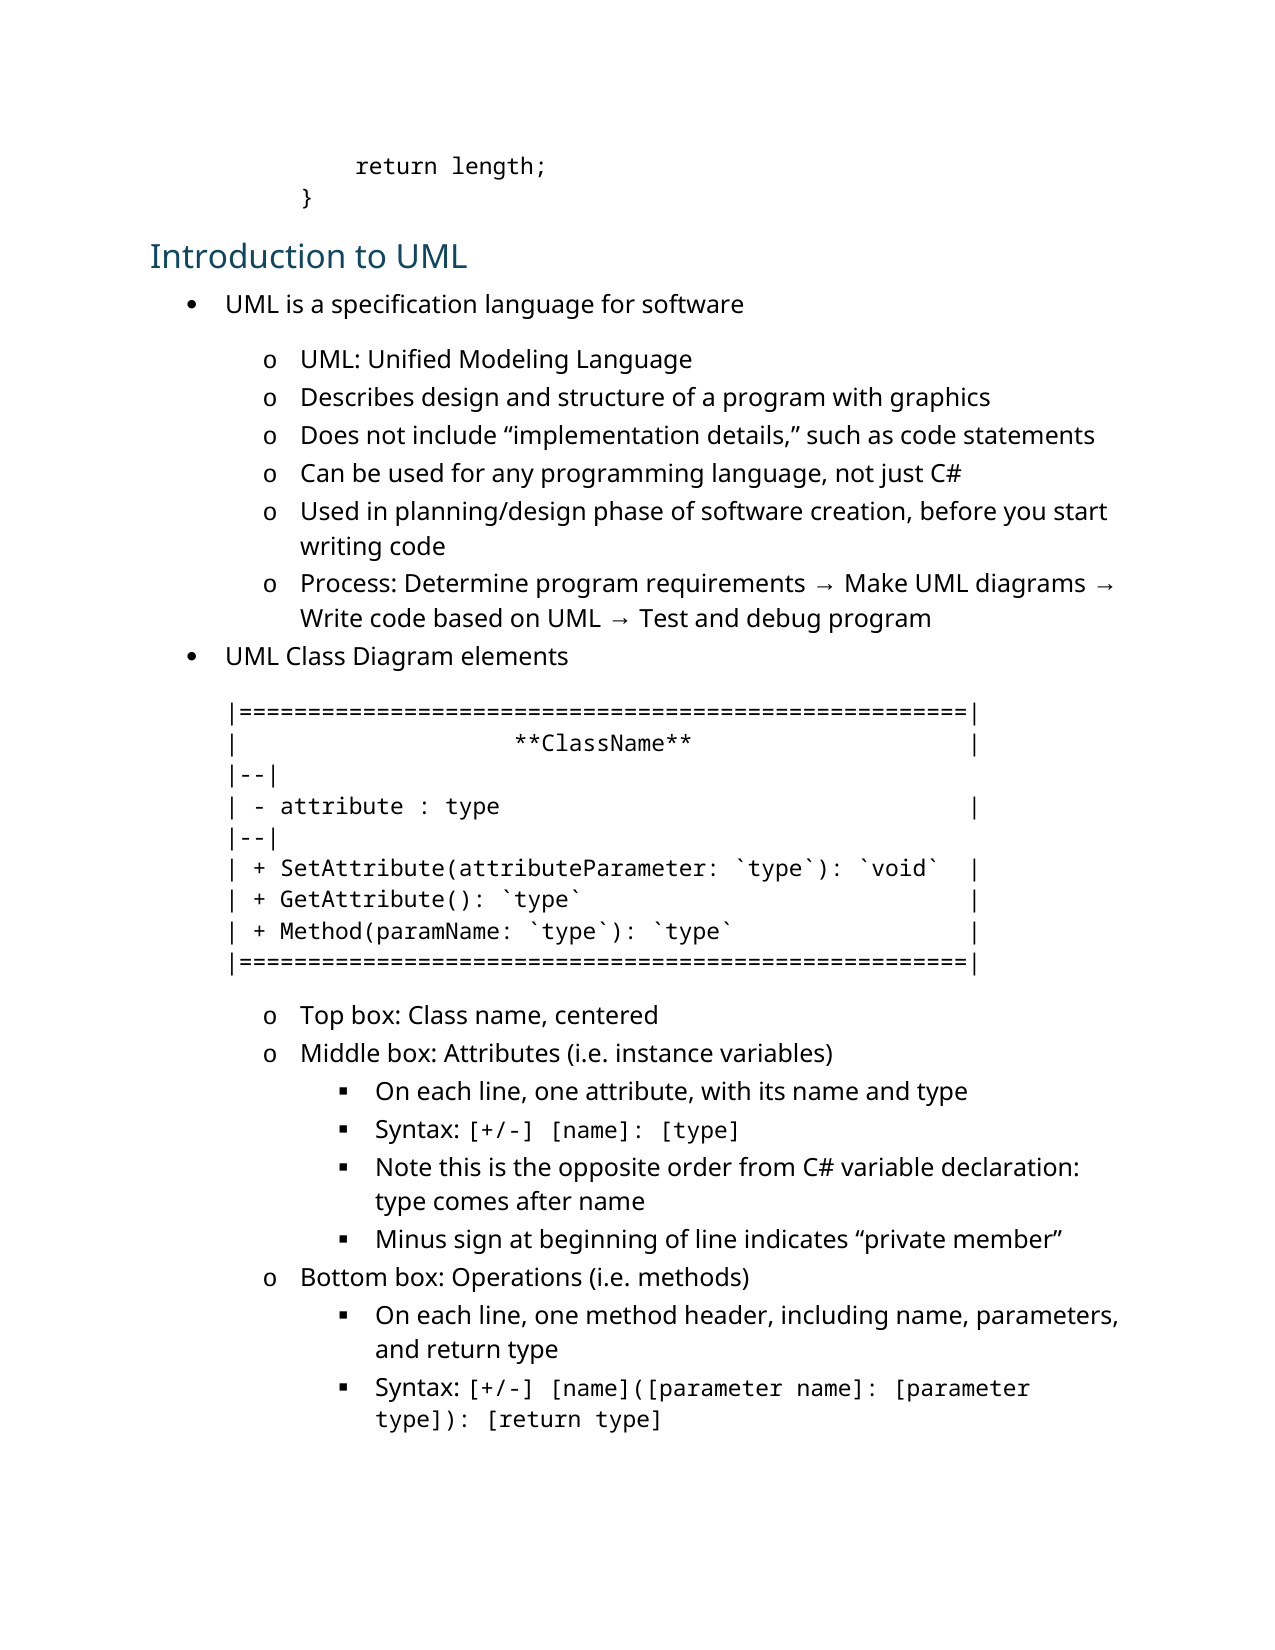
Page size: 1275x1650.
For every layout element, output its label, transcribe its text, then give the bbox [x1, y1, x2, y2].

list UML is a specification language for software [187, 287, 1125, 321]
list On each line, one method header, including name, parameters, and return type [337, 1297, 1125, 1366]
list UML: Unified Modeling Language [262, 342, 1125, 376]
list Middle box: Attributes (i.e. instance variables) [262, 1036, 1125, 1070]
list Syntax: [+/-] [name]: [type] [337, 1112, 1125, 1146]
list Used in planning/design phase of software creation, before you start writing code [262, 494, 1125, 562]
list Does not include “implementation details,” such as code statements [262, 418, 1125, 452]
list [262, 150, 1125, 212]
subtitle Introduction to UML [150, 233, 1125, 279]
list Process: Determine program requirements Make UML diagrams Write code based on UML Test and debug program [262, 566, 1125, 634]
list Bottom box: Operations (i.e. methods) [262, 1259, 1125, 1294]
list Can be used for any programming language, not just C# [262, 456, 1125, 490]
list UML Class Diagram elements [187, 638, 1125, 672]
list Minus sign at beginning of line indicates “private member” [337, 1222, 1125, 1256]
list Describes design and structure of a program with graphics [262, 380, 1125, 414]
list |=====================================================| | **ClassName** | |--| | - attribute : type | |--| | + SetAttribute(attributeParameter: `type`): `void` | | + GetAttribute(): `type` | | + Method(paramName: `type`): `type` | |=====================================================| [187, 693, 1125, 977]
list Syntax: [+/-] [name]([parameter name]: [parameter type]): [return type] [337, 1369, 1125, 1434]
list On each line, one attribute, with its name and type [337, 1074, 1125, 1108]
list Top box: Class name, centered [262, 998, 1125, 1032]
list Note this is the opposite order from C# variable declaration: type comes after name [337, 1150, 1125, 1218]
